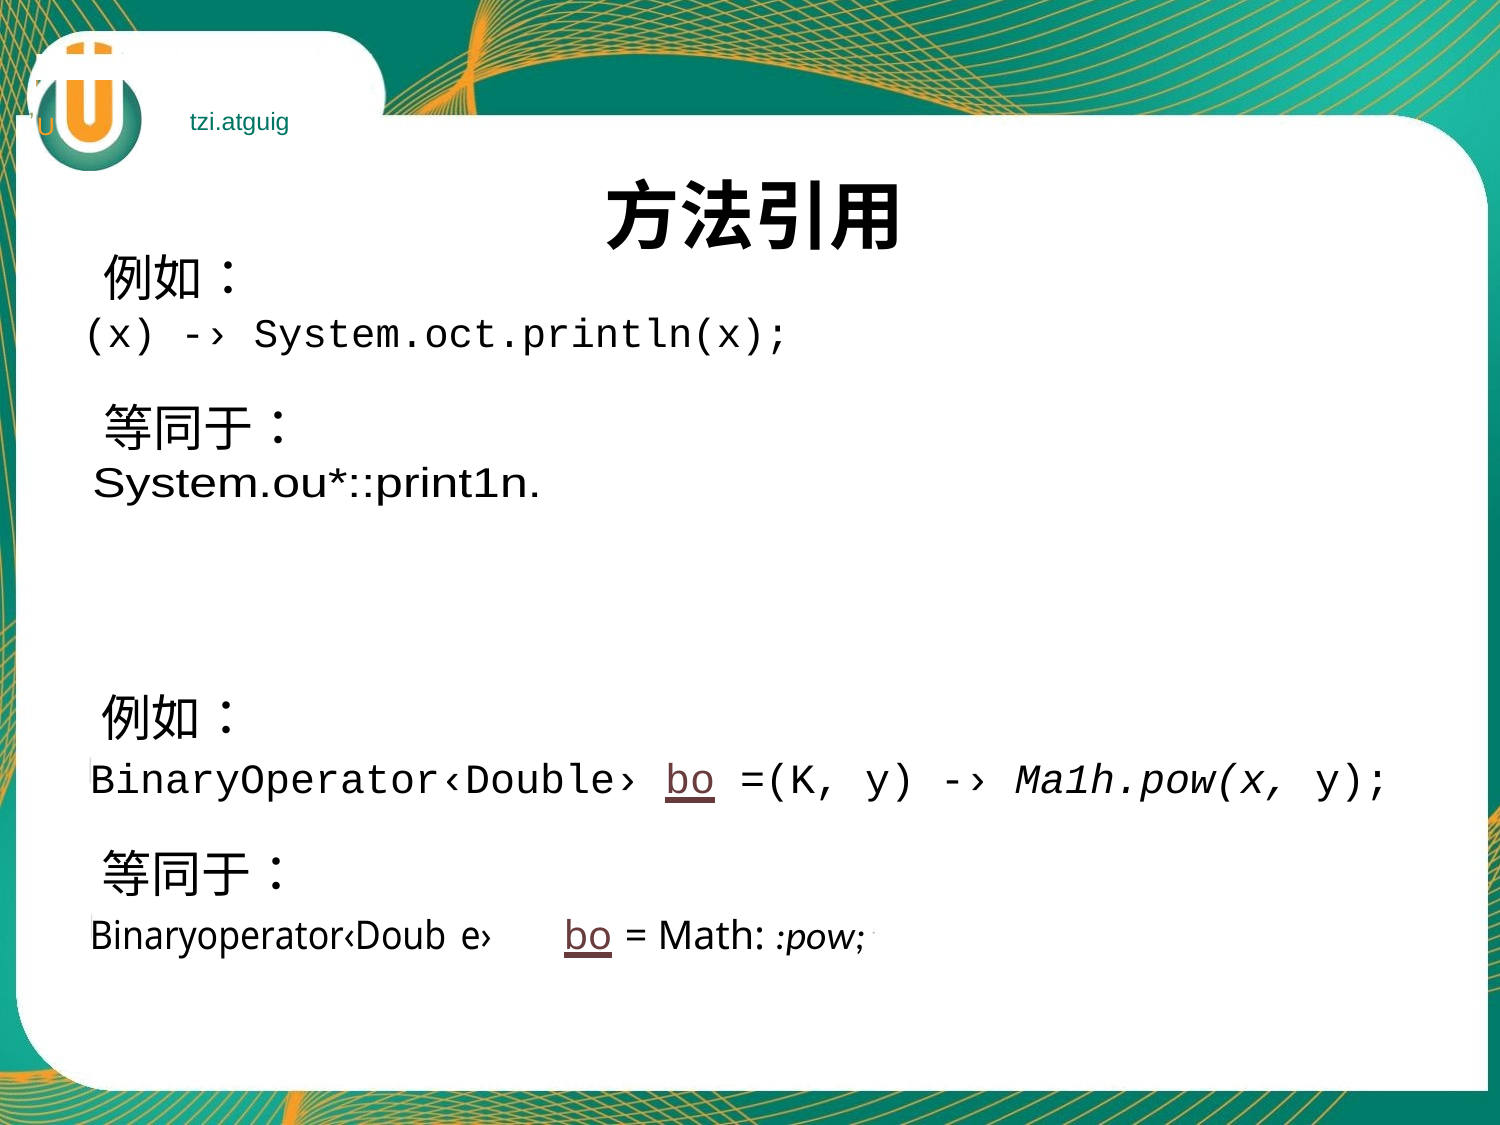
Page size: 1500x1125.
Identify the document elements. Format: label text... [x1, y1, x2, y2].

picture [0, 0, 1500, 1125]
text 等同于： [101, 842, 1500, 905]
text ’ tzi.atguig [28, 107, 298, 136]
subtitle 方法引用 [604, 164, 1500, 266]
text 例如： [103, 243, 298, 311]
text 等同于： [103, 396, 1500, 459]
text (x) -› System.oct.println(x); [83, 313, 1500, 359]
text Binaryoperator‹Doub e› bo = Math: :pow; [89, 905, 1500, 960]
text BinaryOperator‹Double› bo =(K, y) -› Ma1h.pow(x, y); [90, 758, 1500, 806]
text 例如： [101, 683, 1500, 751]
text System.ou*::print1n. [92, 459, 1500, 507]
